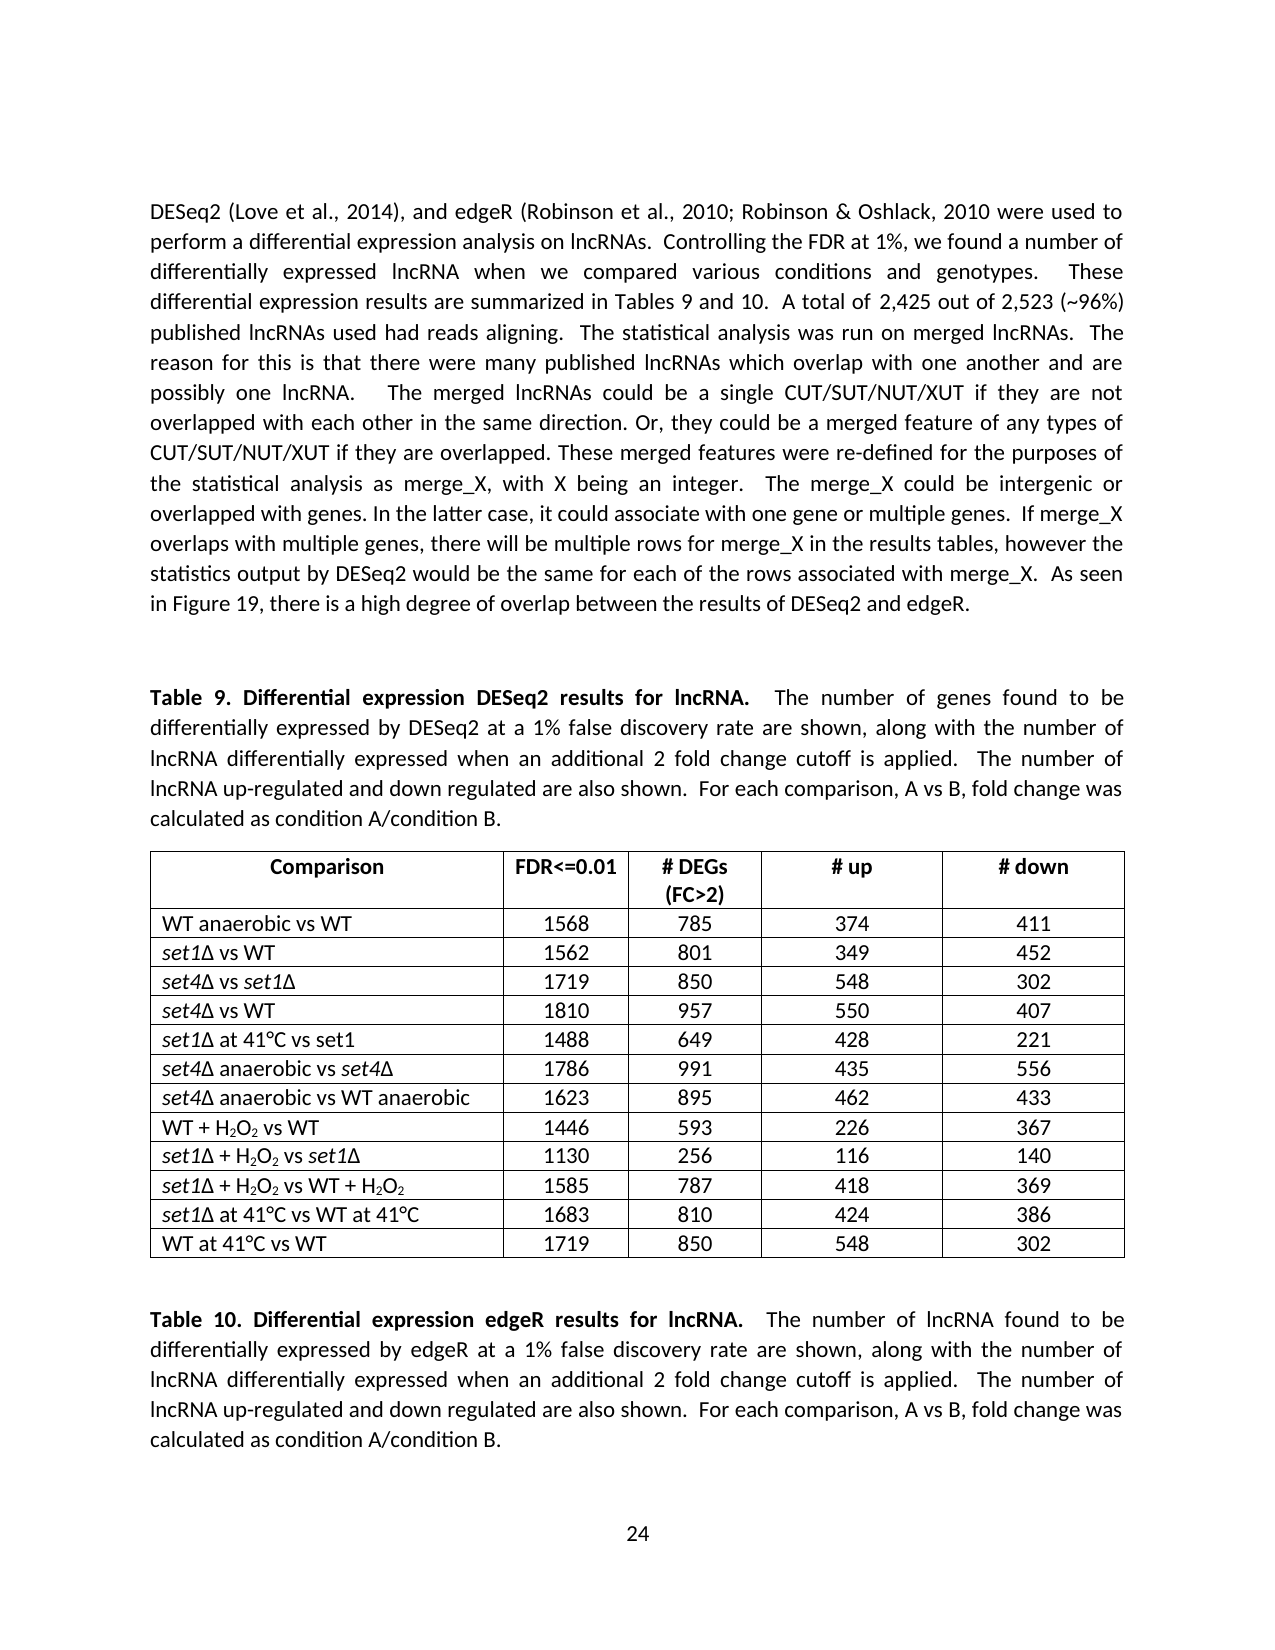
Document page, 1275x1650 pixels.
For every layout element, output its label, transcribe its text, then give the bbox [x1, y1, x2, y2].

table_cell 407 [943, 996, 1124, 1024]
table_cell 1810 [504, 996, 628, 1024]
table_cell 349 [762, 938, 942, 966]
table_cell 850 [629, 1229, 761, 1257]
table_cell 221 [943, 1025, 1124, 1053]
text DESeq2 (Love et al., 2014), and edgeR (Robinson et al., 2010; Robinson & Oshlack, 2010 were used to perform a differential expression analysis on lncRNAs. Controlling the FDR at 1%, we found a number of differentially expressed lncRNA when we compared various conditions and genotypes. These differential expression results are summarized in Tables 9 and 10. A total of 2,425 out of 2,523 (~96%) published lncRNAs used had reads aligning. The statistical analysis was run on merged lncRNAs. The reason for this is that there were many published lncRNAs which overlap with one another and are possibly one lncRNA. The merged lncRNAs could be a single CUT/SUT/NUT/XUT if they are not overlapped with each other in the same direction. Or, they could be a merged feature of any types of CUT/SUT/NUT/XUT if they are overlapped. These merged features were re-defined for the purposes of the statistical analysis as merge_X, with X being an integer. The merge_X could be intergenic or overlapped with genes. In the latter case, it could associate with one gene or multiple genes. If merge_X overlaps with multiple genes, there will be multiple rows for merge_X in the results tables, however the statistics output by DESeq2 would be the same for each of the rows associated with merge_X. As seen in Figure 19, there is a high degree of overlap between the results of DESeq2 and edgeR. [150, 197, 1125, 618]
text Table 9. Differential expression DESeq2 results for lncRNA. The number of genes found to be differentially expressed by DESeq2 at a 1% false discovery rate are shown, along with the number of lncRNA differentially expressed when an additional 2 fold change cutoff is applied. The number of lncRNA up-regulated and down regulated are also shown. For each comparison, A vs B, fold change was calculated as condition A/condition B. [150, 683, 1125, 832]
table_cell 369 [943, 1171, 1124, 1199]
table_cell 116 [762, 1142, 942, 1170]
table_cell 226 [762, 1113, 942, 1141]
table_cell WT anaerobic vs WT [151, 909, 503, 937]
table_cell 991 [629, 1055, 761, 1082]
table_cell 810 [629, 1200, 761, 1228]
table_cell 452 [943, 938, 1124, 966]
table_cell 1568 [504, 909, 628, 937]
table_cell 435 [762, 1055, 942, 1082]
table_cell 550 [762, 996, 942, 1024]
table_cell 895 [629, 1084, 761, 1112]
table_cell 367 [943, 1113, 1124, 1141]
table_header # up [762, 852, 942, 908]
table_cell WT at 41°C vs WT [151, 1229, 503, 1257]
table_cell 1585 [504, 1171, 628, 1199]
table_cell set1Δ at 41°C vs set1 [151, 1025, 503, 1053]
table_cell WT + H2O2 vs WT [151, 1113, 503, 1141]
table_cell 548 [762, 1229, 942, 1257]
table_cell 1719 [504, 967, 628, 995]
table_cell 1683 [504, 1200, 628, 1228]
table_cell 433 [943, 1084, 1124, 1112]
table_cell 374 [762, 909, 942, 937]
table_cell set1Δ + H2O2 vs set1Δ [151, 1142, 503, 1170]
table_cell 302 [943, 1229, 1124, 1257]
table_header # DEGs (FC>2) [629, 852, 761, 908]
table_cell 801 [629, 938, 761, 966]
table_cell 787 [629, 1171, 761, 1199]
table_cell 418 [762, 1171, 942, 1199]
table_cell 1130 [504, 1142, 628, 1170]
table_cell 1562 [504, 938, 628, 966]
table_header Comparison [151, 852, 503, 908]
table_header # down [943, 852, 1124, 908]
table_cell 424 [762, 1200, 942, 1228]
table_cell set4Δ vs WT [151, 996, 503, 1024]
table_cell set1Δ vs WT [151, 938, 503, 966]
table_cell 548 [762, 967, 942, 995]
table_cell 957 [629, 996, 761, 1024]
table_cell 386 [943, 1200, 1124, 1228]
table_cell 1488 [504, 1025, 628, 1053]
table_cell 462 [762, 1084, 942, 1112]
table_cell set4Δ anaerobic vs WT anaerobic [151, 1084, 503, 1112]
table_cell 428 [762, 1025, 942, 1053]
table_cell 556 [943, 1055, 1124, 1082]
text Table 10. Differential expression edgeR results for lncRNA. The number of lncRNA found to be differentially expressed by edgeR at a 1% false discovery rate are shown, along with the number of lncRNA differentially expressed when an additional 2 fold change cutoff is applied. The number of lncRNA up-regulated and down regulated are also shown. For each comparison, A vs B, fold change was calculated as condition A/condition B. [150, 1305, 1125, 1454]
table_cell 256 [629, 1142, 761, 1170]
table_cell 1786 [504, 1055, 628, 1082]
table_header FDR<=0.01 [504, 852, 628, 908]
table_cell set4Δ anaerobic vs set4Δ [151, 1055, 503, 1082]
table_cell set1Δ + H2O2 vs WT + H2O2 [151, 1171, 503, 1199]
table_cell 593 [629, 1113, 761, 1141]
table_cell 1446 [504, 1113, 628, 1141]
table_cell 302 [943, 967, 1124, 995]
table_cell 1623 [504, 1084, 628, 1112]
table_cell 850 [629, 967, 761, 995]
table_cell 785 [629, 909, 761, 937]
table_cell set1Δ at 41°C vs WT at 41°C [151, 1200, 503, 1228]
table_cell 140 [943, 1142, 1124, 1170]
table_cell set4Δ vs set1Δ [151, 967, 503, 995]
table_cell 411 [943, 909, 1124, 937]
table_cell 649 [629, 1025, 761, 1053]
table_cell 1719 [504, 1229, 628, 1257]
